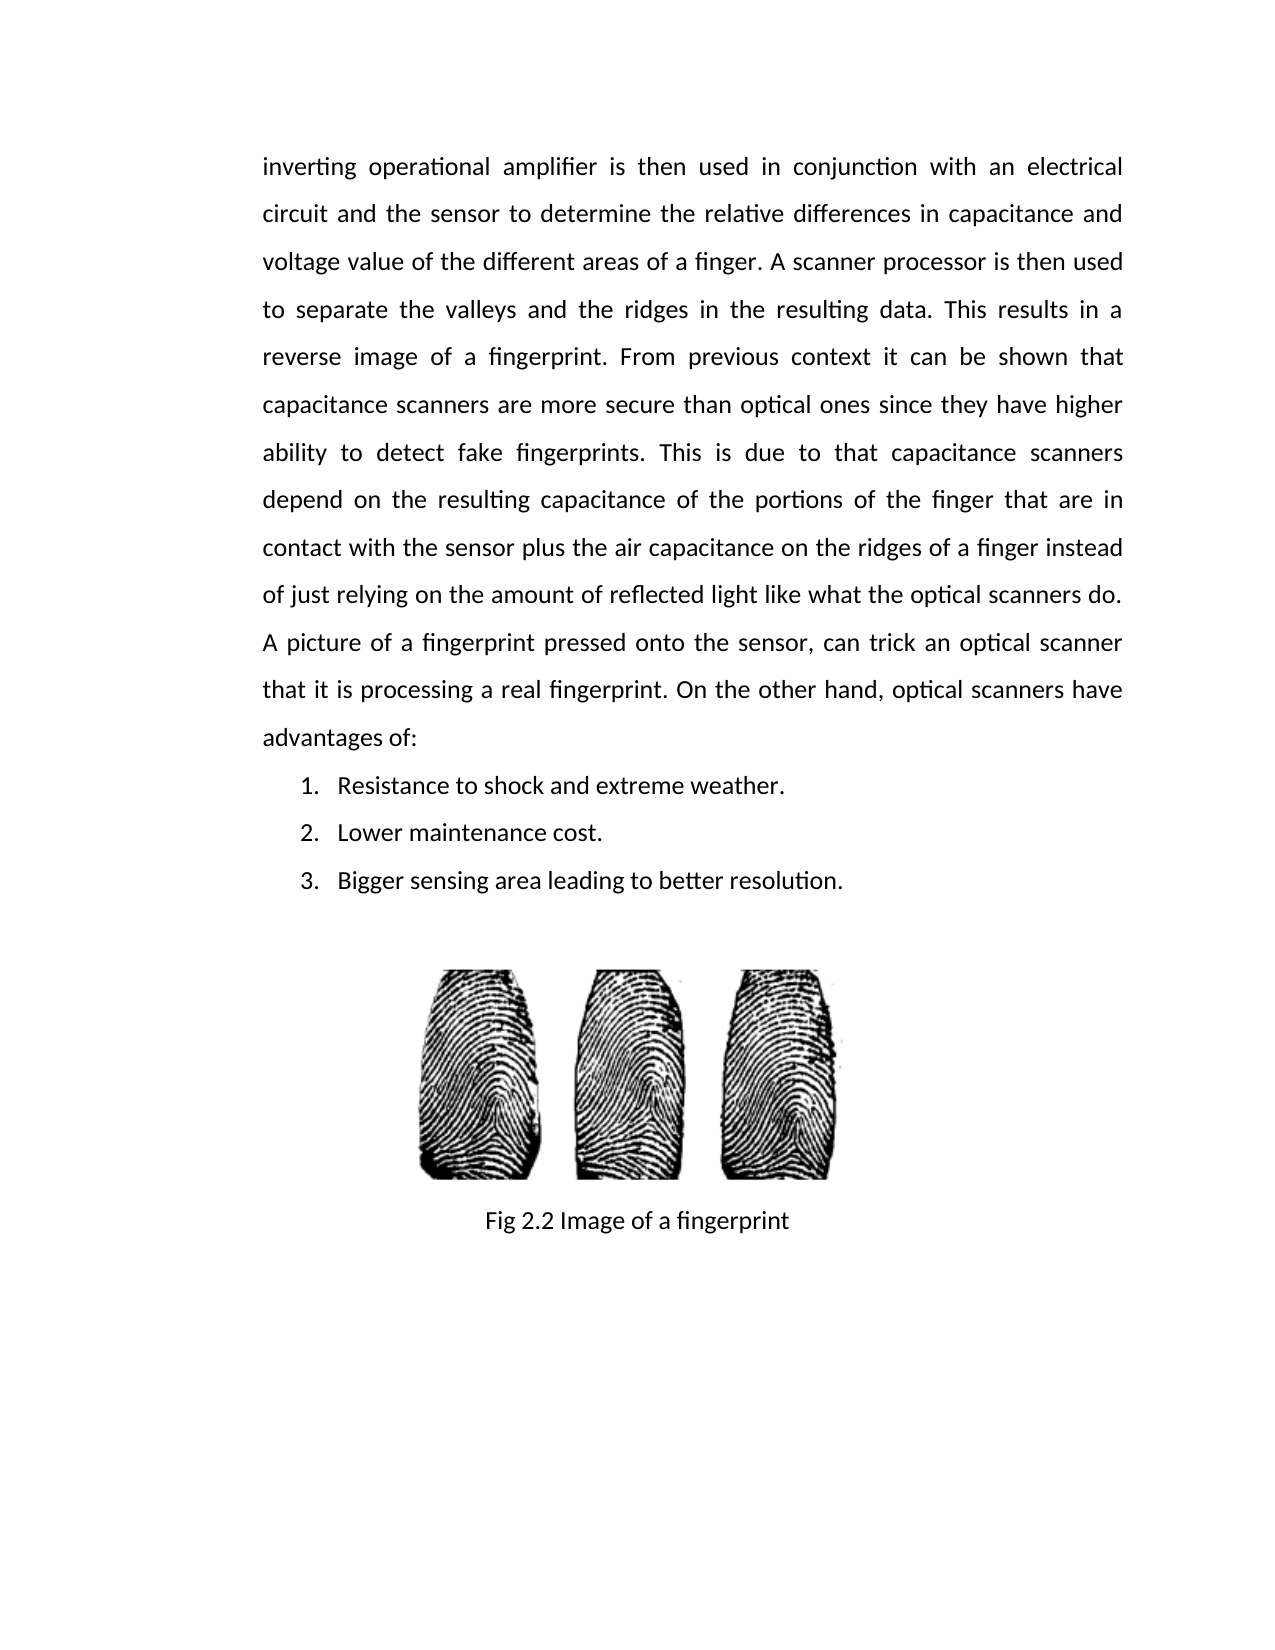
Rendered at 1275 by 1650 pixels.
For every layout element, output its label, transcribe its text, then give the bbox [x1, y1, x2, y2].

picture [390, 959, 885, 1191]
text Fig 2.2 Image of a fingerprint [150, 1204, 1125, 1236]
list Lower maintenance cost. [300, 816, 1125, 848]
list Bigger sensing area leading to better resolution. [300, 864, 1125, 896]
list Resistance to shock and extreme weather. [300, 769, 1125, 801]
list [225, 150, 1125, 753]
